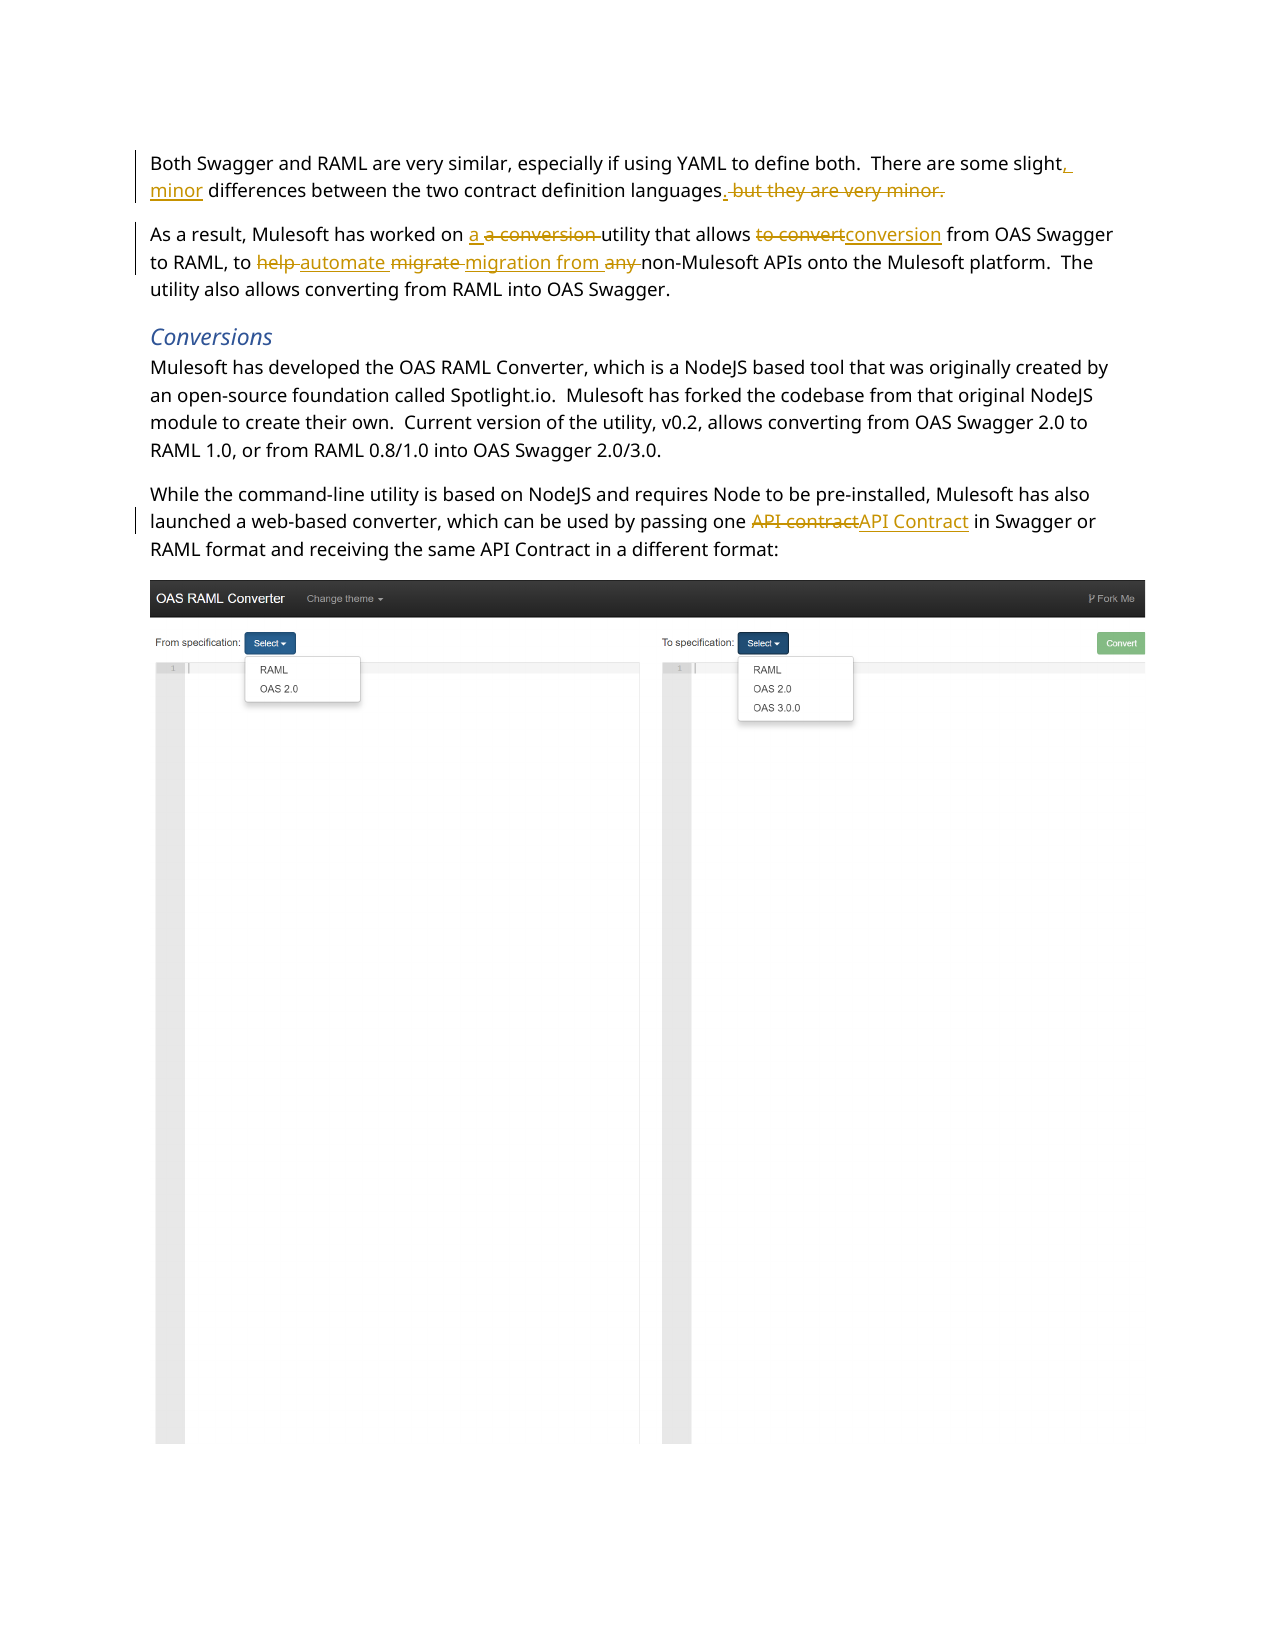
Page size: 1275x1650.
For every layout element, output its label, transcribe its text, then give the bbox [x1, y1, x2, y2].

subtitle Conversions [150, 321, 1125, 352]
text Both Swagger and RAML are very similar, especially if using YAML to define both. There are some slight differences between the two contract definition languages [150, 150, 1125, 203]
picture [150, 580, 1146, 1444]
text As a result, Mulesoft has worked on utility that allows from OAS Swagger to RAML, to non-Mulesoft APIs onto the Mulesoft platform. The utility also allows converting from RAML into OAS Swagger. [150, 222, 1125, 302]
text While the command-line utility is based on NodeJS and requires Node to be pre-installed, Mulesoft has also launched a web-based converter, which can be used by passing one in Swagger or RAML format and receiving the same API Contract in a different format: [150, 481, 1125, 562]
text Mulesoft has developed the OAS RAML Converter, which is a NodeJS based tool that was originally created by an open-source foundation called Spotlight.io. Mulesoft has forked the codebase from that original NodeJS module to create their own. Current version of the utility, v0.2, allows converting from OAS Swagger 2.0 to RAML 1.0, or from RAML 0.8/1.0 into OAS Swagger 2.0/3.0. [150, 354, 1125, 463]
